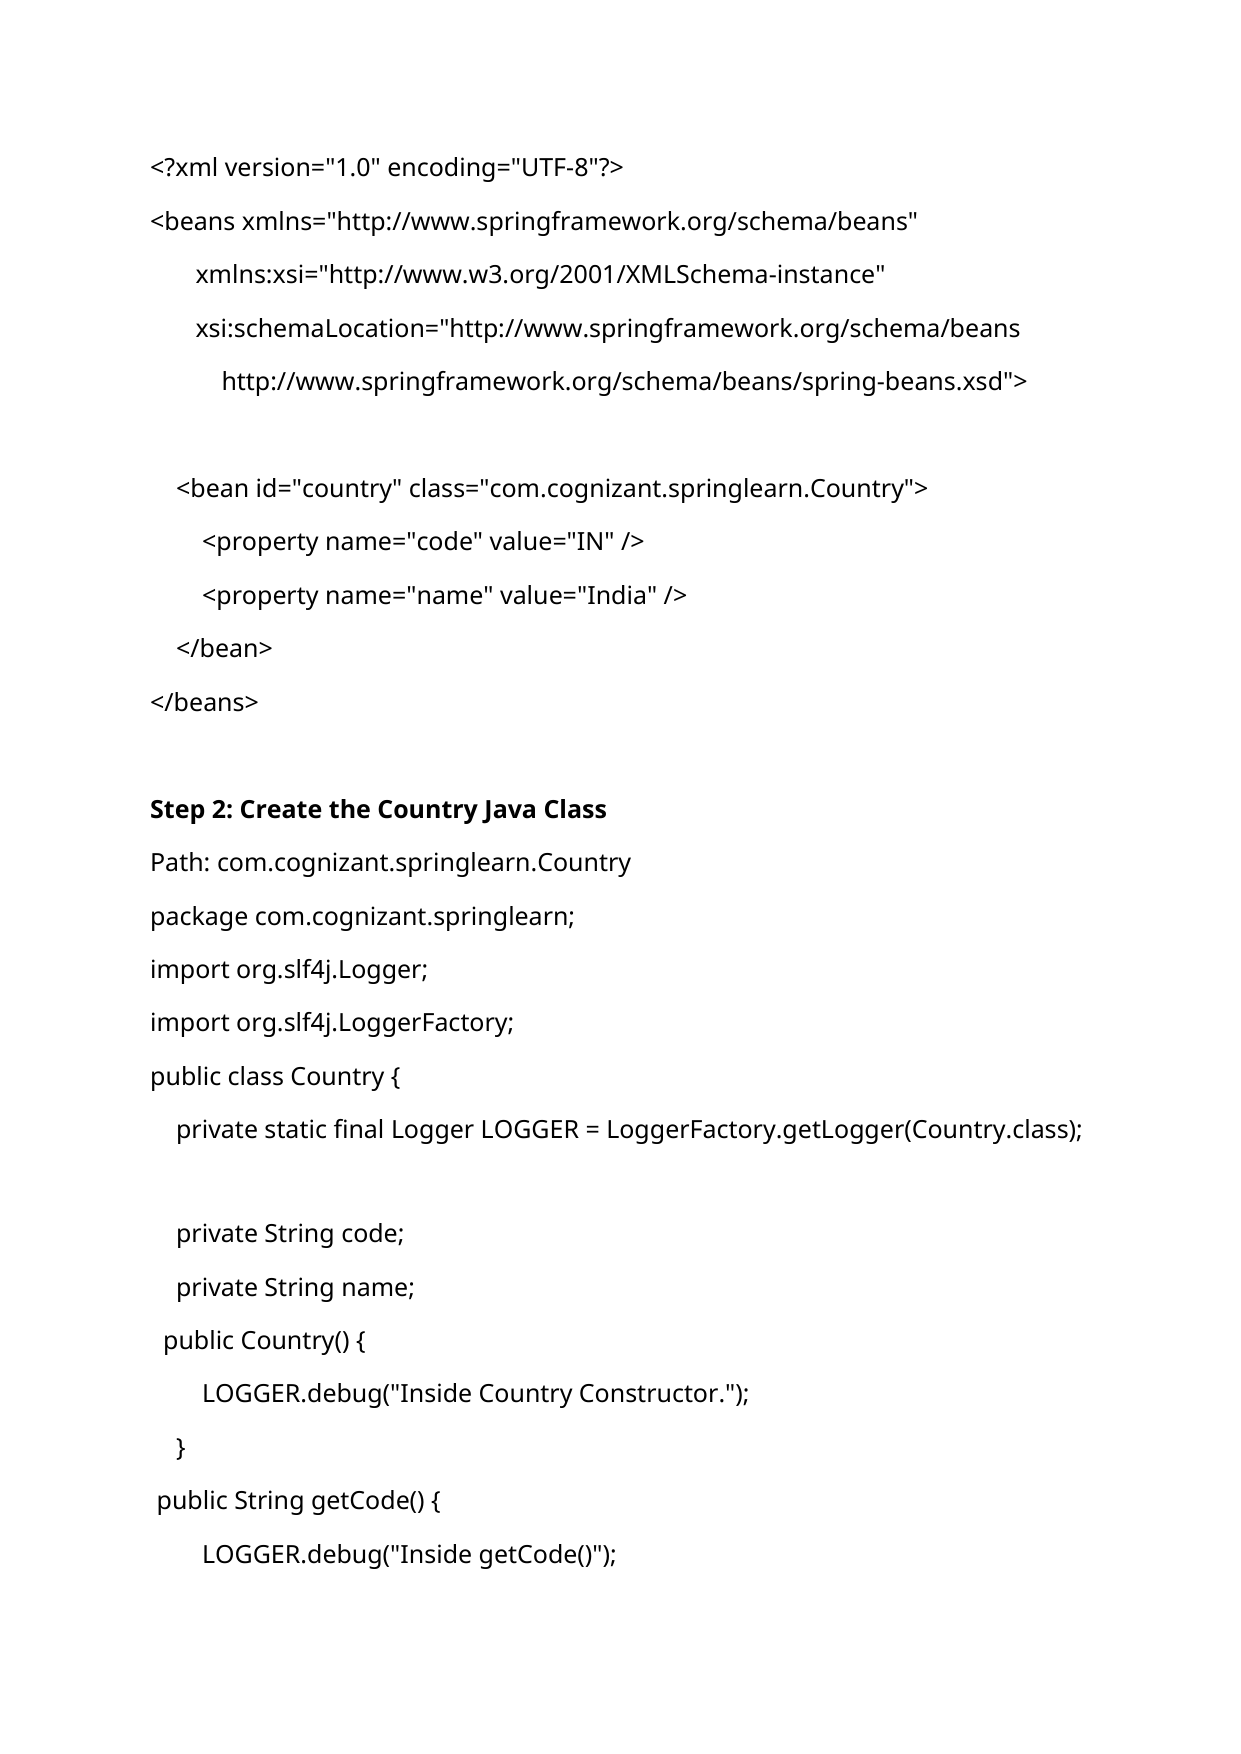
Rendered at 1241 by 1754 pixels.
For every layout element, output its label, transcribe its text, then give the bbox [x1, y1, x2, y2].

text <bean id="country" class="com.cognizant.springlearn.Country"> [150, 471, 1090, 505]
text xsi:schemaLocation="http://www.springframework.org/schema/beans [150, 310, 1090, 344]
text xmlns:xsi="http://www.w3.org/2001/XMLSchema-instance" [150, 257, 1090, 291]
text LOGGER.debug("Inside getCode()"); [150, 1536, 1090, 1570]
text package com.cognizant.springlearn; [150, 898, 1090, 932]
text <property name="code" value="IN" /> [150, 524, 1090, 558]
text </bean> [150, 631, 1090, 665]
text Step 2: Create the Country Java Class [150, 791, 1090, 825]
text <property name="name" value="India" /> [150, 577, 1090, 612]
text import org.slf4j.LoggerFactory; [150, 1005, 1090, 1039]
text public Country() { [150, 1323, 1090, 1357]
text public class Country { [150, 1058, 1090, 1092]
text private String code; [150, 1216, 1090, 1250]
text http://www.springframework.org/schema/beans/spring-beans.xsd"> [150, 364, 1090, 398]
text private static final Logger LOGGER = LoggerFactory.getLogger(Country.class); [150, 1112, 1090, 1146]
text <beans xmlns="http://www.springframework.org/schema/beans" [150, 203, 1090, 237]
text private String name; [150, 1269, 1090, 1303]
text </beans> [150, 684, 1090, 718]
text Path: com.cognizant.springlearn.Country [150, 845, 1090, 879]
text <?xml version="1.0" encoding="UTF-8"?> [150, 150, 1090, 184]
text } [150, 1429, 1090, 1463]
text LOGGER.debug("Inside Country Constructor."); [150, 1376, 1090, 1410]
text import org.slf4j.Logger; [150, 952, 1090, 986]
text public String getCode() { [150, 1483, 1090, 1517]
